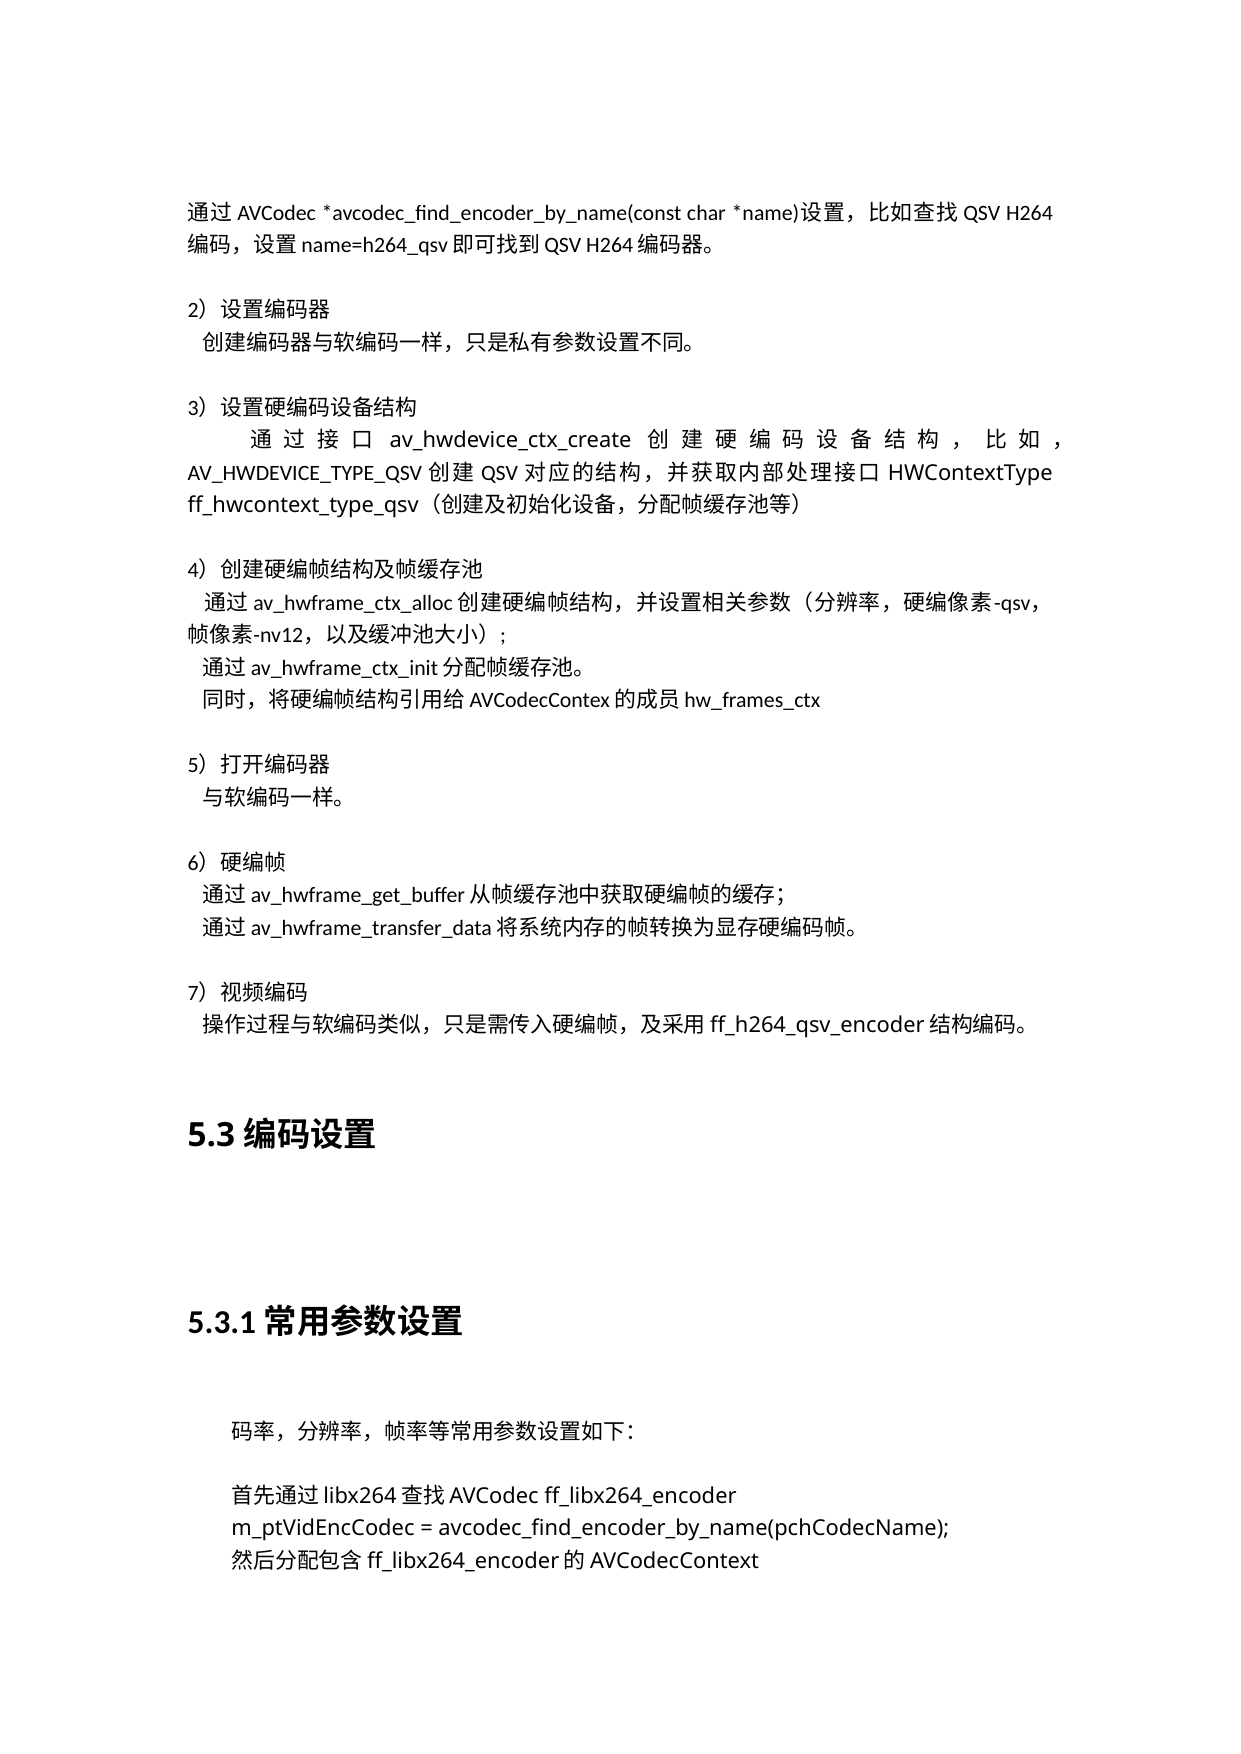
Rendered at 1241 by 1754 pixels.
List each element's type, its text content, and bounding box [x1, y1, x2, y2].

text 3）设置硬编码设备结构 [187, 389, 1053, 422]
text 通过接口av_hwdevice_ctx_create创建硬编码设备结构，比如，AV_HWDEVICE_TYPE_QSV创建QSV对应的结构，并获取内部处理接口HWContextType ff_hwcontext_type_qsv（创建及初始化设备，分配帧缓存池等） [187, 422, 1053, 519]
text 5）打开编码器 [187, 747, 1053, 779]
text m_ptVidEncCodec = avcodec_find_encoder_by_name(pchCodecName); [187, 1511, 1053, 1543]
text 7）视频编码 [187, 974, 1053, 1007]
text 通过av_hwframe_get_buffer从帧缓存池中获取硬编帧的缓存； [187, 877, 1053, 909]
text 通过av_hwframe_ctx_init分配帧缓存池。 [187, 649, 1053, 682]
text 通过AVCodec *avcodec_find_encoder_by_name(const char *name)设置，比如查找QSV H264编码，设置name=h264_qsv即可找到QSV H264编码器。 [187, 194, 1053, 259]
text 首先通过libx264查找AVCodec ff_libx264_encoder [187, 1478, 1053, 1511]
text 然后分配包含ff_libx264_encoder的AVCodecContext [187, 1543, 1053, 1576]
text 与软编码一样。 [187, 779, 1053, 812]
text 通过av_hwframe_ctx_alloc创建硬编帧结构，并设置相关参数（分辨率，硬编像素-qsv，帧像素-nv12，以及缓冲池大小）; [187, 584, 1053, 649]
text 6）硬编帧 [187, 844, 1053, 877]
text 操作过程与软编码类似，只是需传入硬编帧，及采用ff_h264_qsv_encoder结构编码。 [187, 1007, 1053, 1039]
text 同时，将硬编帧结构引用给AVCodecContex的成员hw_frames_ctx [187, 682, 1053, 714]
subtitle 5.3.1 常用参数设置 [187, 1286, 1053, 1351]
text 4）创建硬编帧结构及帧缓存池 [187, 552, 1053, 584]
text 创建编码器与软编码一样，只是私有参数设置不同。 [187, 324, 1053, 357]
text 2）设置编码器 [187, 292, 1053, 324]
text 通过av_hwframe_transfer_data将系统内存的帧转换为显存硬编码帧。 [187, 909, 1053, 942]
subtitle 5.3 编码设置 [187, 1099, 1053, 1164]
text 码率，分辨率，帧率等常用参数设置如下： [187, 1413, 1053, 1446]
